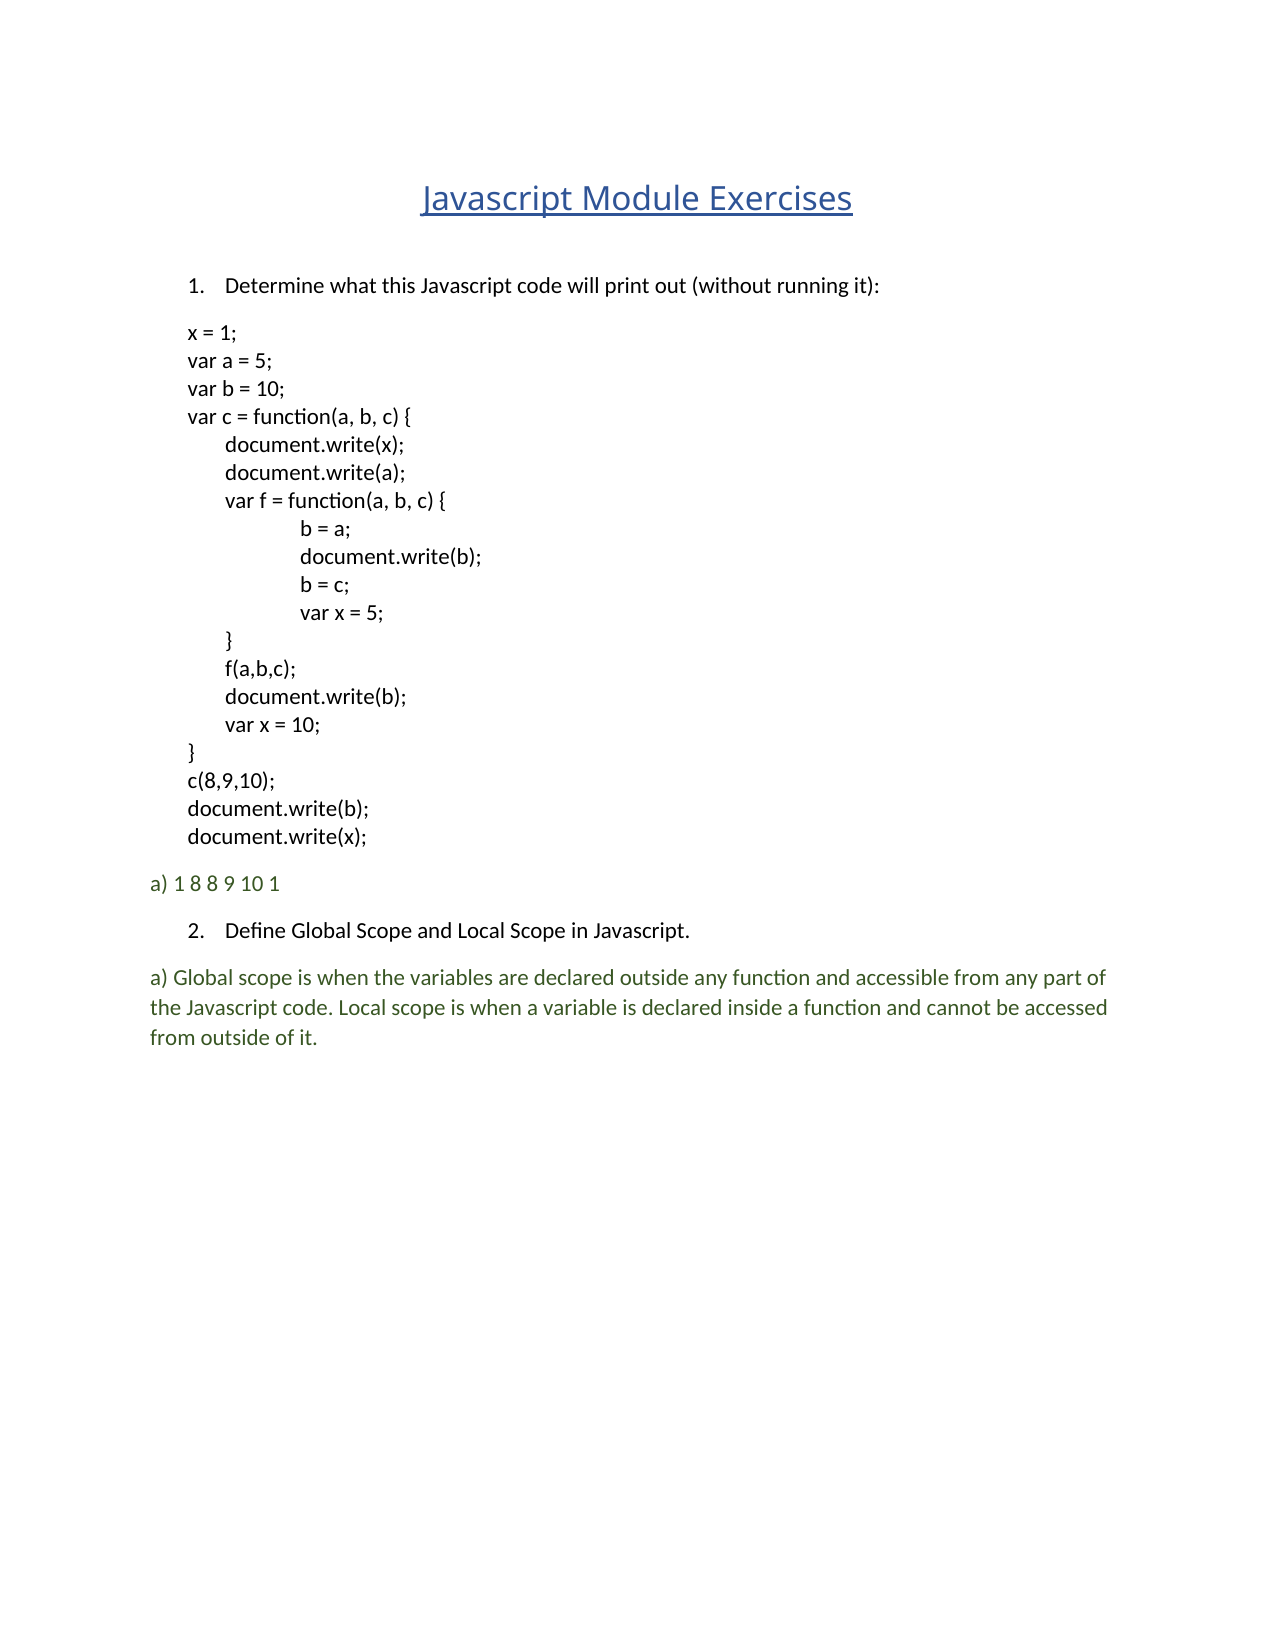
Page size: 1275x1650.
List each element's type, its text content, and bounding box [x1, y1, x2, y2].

text } [225, 626, 1125, 654]
text document.write(x); [187, 822, 1125, 850]
text a) 1 8 8 9 10 1 [150, 869, 1125, 897]
text f(a,b,c); [225, 654, 1125, 682]
text x = 1; [187, 318, 1125, 346]
text b = c; [300, 570, 1125, 598]
text var b = 10; [187, 374, 1125, 402]
text b = a; [300, 514, 1125, 542]
list Determine what this Javascript code will print out (without running it): [187, 271, 1125, 299]
text document.write(x); [225, 430, 1125, 458]
text a) Global scope is when the variables are declared outside any function and accessible from any part of the Javascript code. Local scope is when a variable is declared inside a function and cannot be accessed from outside of it. [150, 963, 1125, 1051]
text var c = function(a, b, c) { [187, 402, 1125, 430]
text c(8,9,10); [187, 766, 1125, 794]
text document.write(b); [187, 794, 1125, 822]
text } [187, 738, 1125, 766]
text var x = 5; [300, 598, 1125, 626]
text document.write(a); [225, 458, 1125, 486]
text document.write(b); [300, 542, 1125, 570]
text document.write(b); [225, 682, 1125, 710]
subtitle Javascript Module Exercises [150, 175, 1125, 220]
list Define Global Scope and Local Scope in Javascript. [187, 916, 1125, 944]
text var a = 5; [187, 346, 1125, 374]
text var f = function(a, b, c) { [225, 486, 1125, 514]
text var x = 10; [225, 710, 1125, 738]
